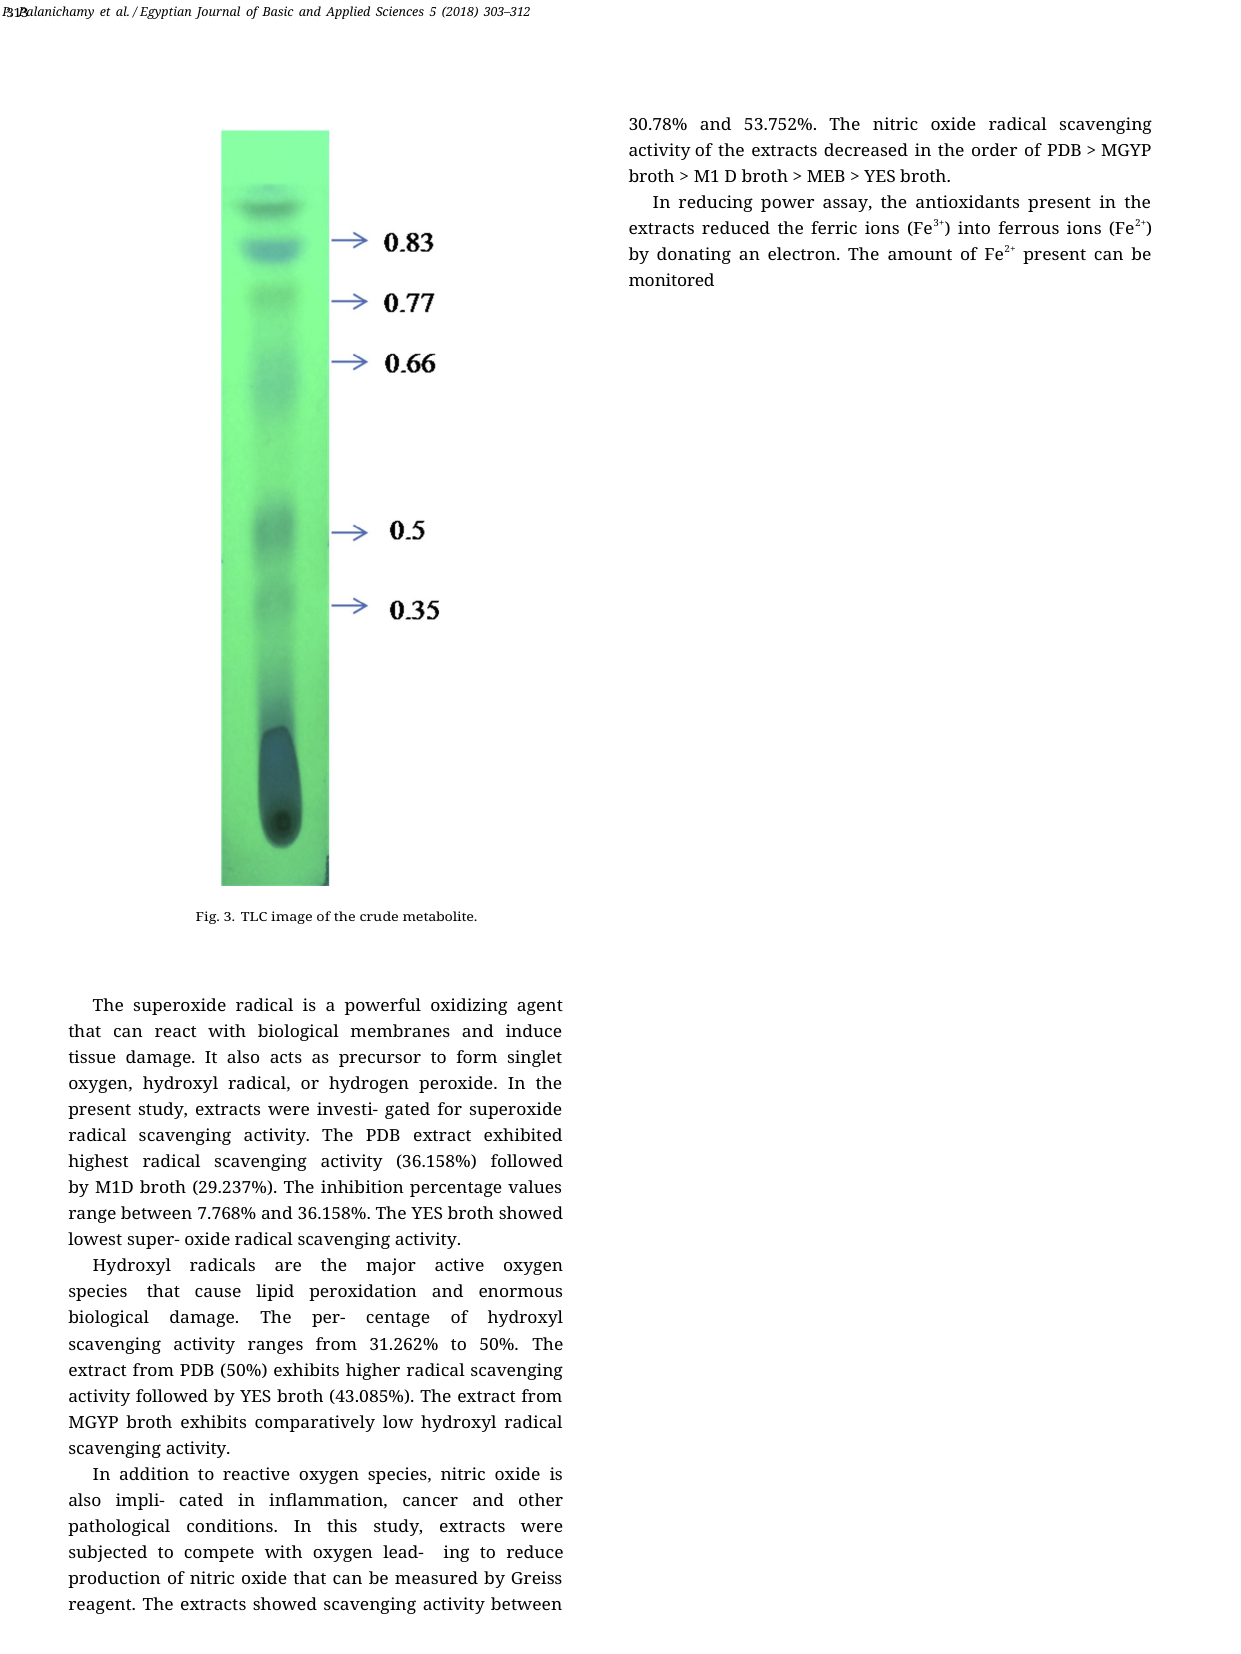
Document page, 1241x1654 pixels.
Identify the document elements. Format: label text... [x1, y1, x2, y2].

text In addition to reactive oxygen species, nitric oxide is also impli- cated in inflammation, cancer and other pathological conditions. In this study, extracts were subjected to compete with oxygen lead- ing to reduce production of nitric oxide that can be measured by Greiss reagent. The extracts showed scavenging activity between 30.78% and 53.752%. The nitric oxide radical scavenging activity of the extracts decreased in the order of PDB > MGYP broth > M1 D broth > MEB > YES broth. [628, 112, 1152, 187]
text The superoxide radical is a powerful oxidizing agent that can react with biological membranes and induce tissue damage. It also acts as precursor to form singlet oxygen, hydroxyl radical, or hydrogen peroxide. In the present study, extracts were investi- gated for superoxide radical scavenging activity. The PDB extract exhibited highest radical scavenging activity (36.158%) followed by M1D broth (29.237%). The inhibition percentage values range between 7.768% and 36.158%. The YES broth showed lowest super- oxide radical scavenging activity. [68, 993, 563, 1250]
picture [220, 129, 440, 886]
text In addition to reactive oxygen species, nitric oxide is also impli- cated in inflammation, cancer and other pathological conditions. In this study, extracts were subjected to compete with oxygen lead- ing to reduce production of nitric oxide that can be measured by Greiss reagent. The extracts showed scavenging activity between 30.78% and 53.752%. The nitric oxide radical scavenging activity of the extracts decreased in the order of PDB > MGYP broth > M1 D broth > MEB > YES broth. [68, 1462, 563, 1615]
text Fig. 3. TLC image of the crude metabolite. [195, 908, 595, 925]
text Hydroxyl radicals are the major active oxygen species that cause lipid peroxidation and enormous biological damage. The per- centage of hydroxyl scavenging activity ranges from 31.262% to 50%. The extract from PDB (50%) exhibits higher radical scavenging activity followed by YES broth (43.085%). The extract from MGYP broth exhibits comparatively low hydroxyl radical scavenging activity. [68, 1254, 563, 1459]
text In reducing power assay, the antioxidants present in the extracts reduced the ferric ions (Fe3+) into ferrous ions (Fe2+) by donating an electron. The amount of Fe2+ present can be monitored [628, 191, 1152, 292]
